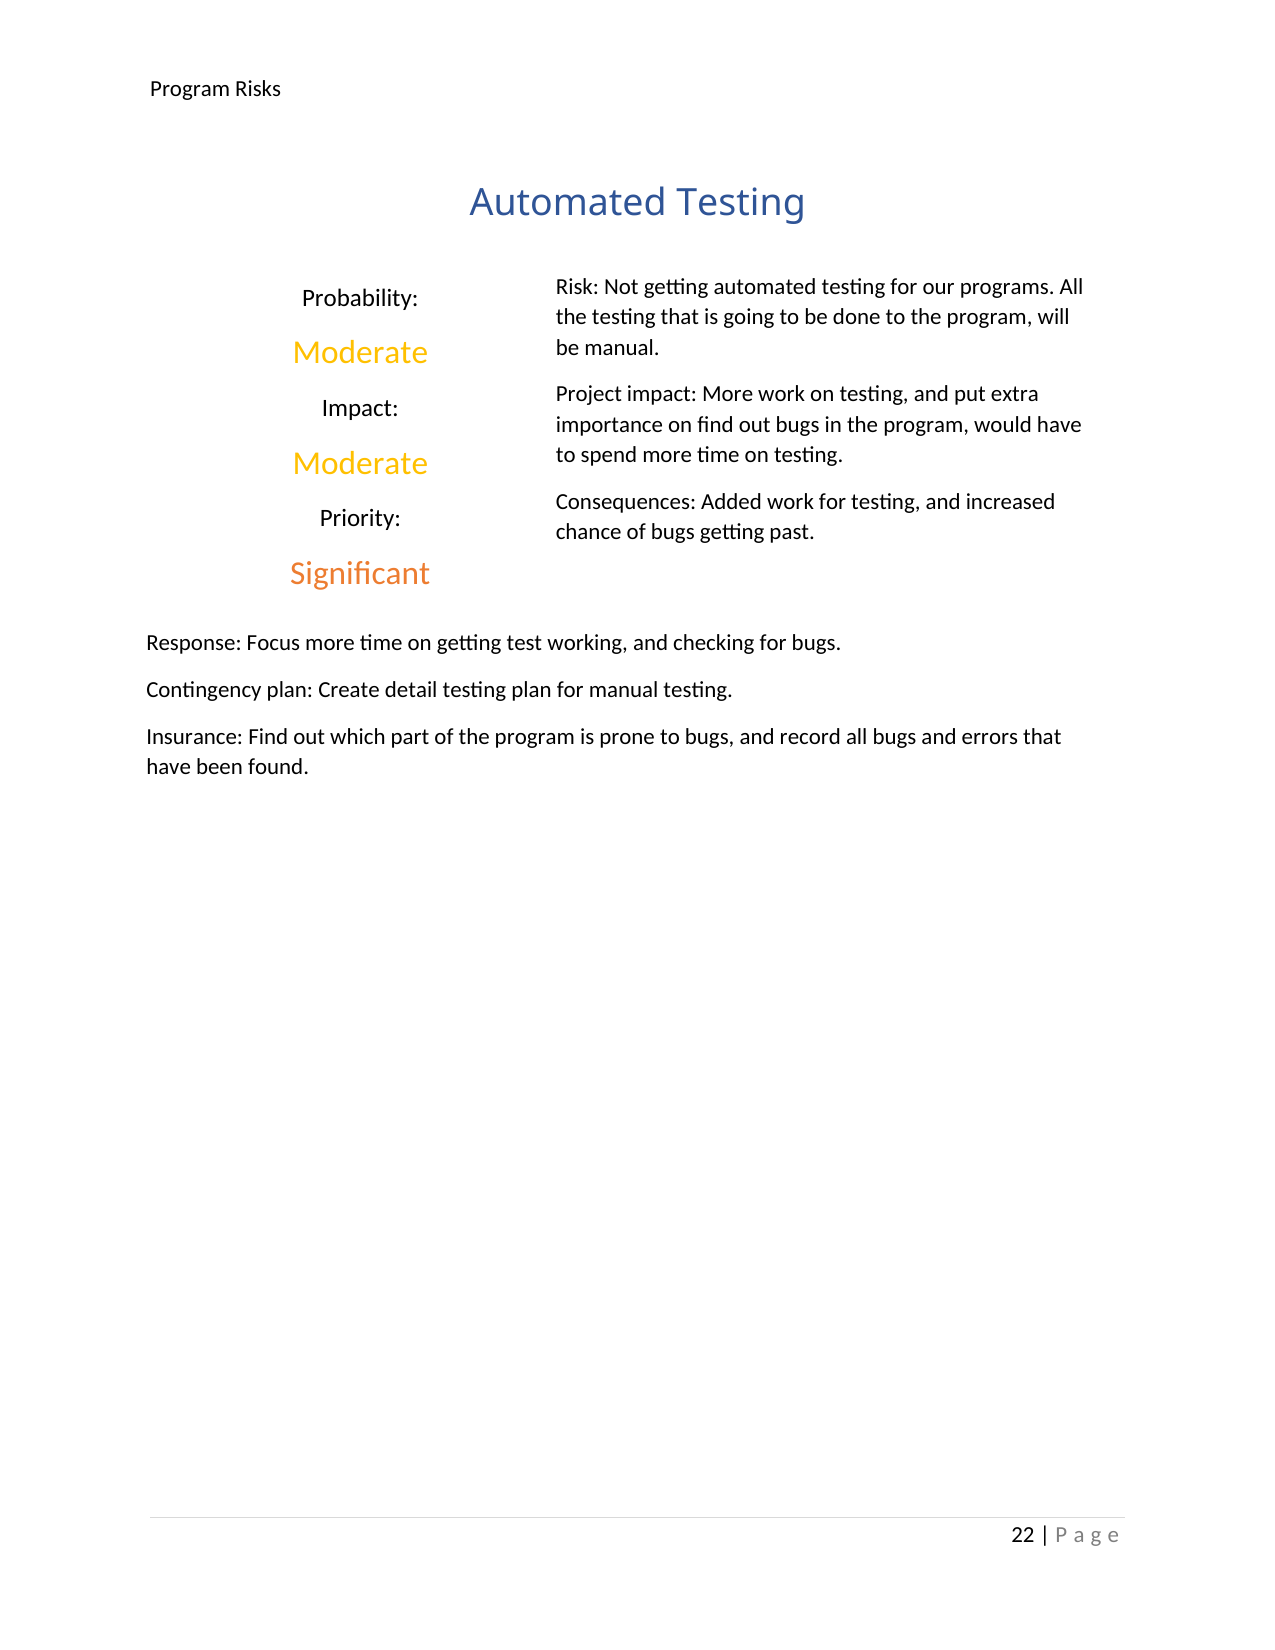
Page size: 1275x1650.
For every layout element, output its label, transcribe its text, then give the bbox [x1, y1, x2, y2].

subtitle Automated Testing [150, 175, 1125, 226]
